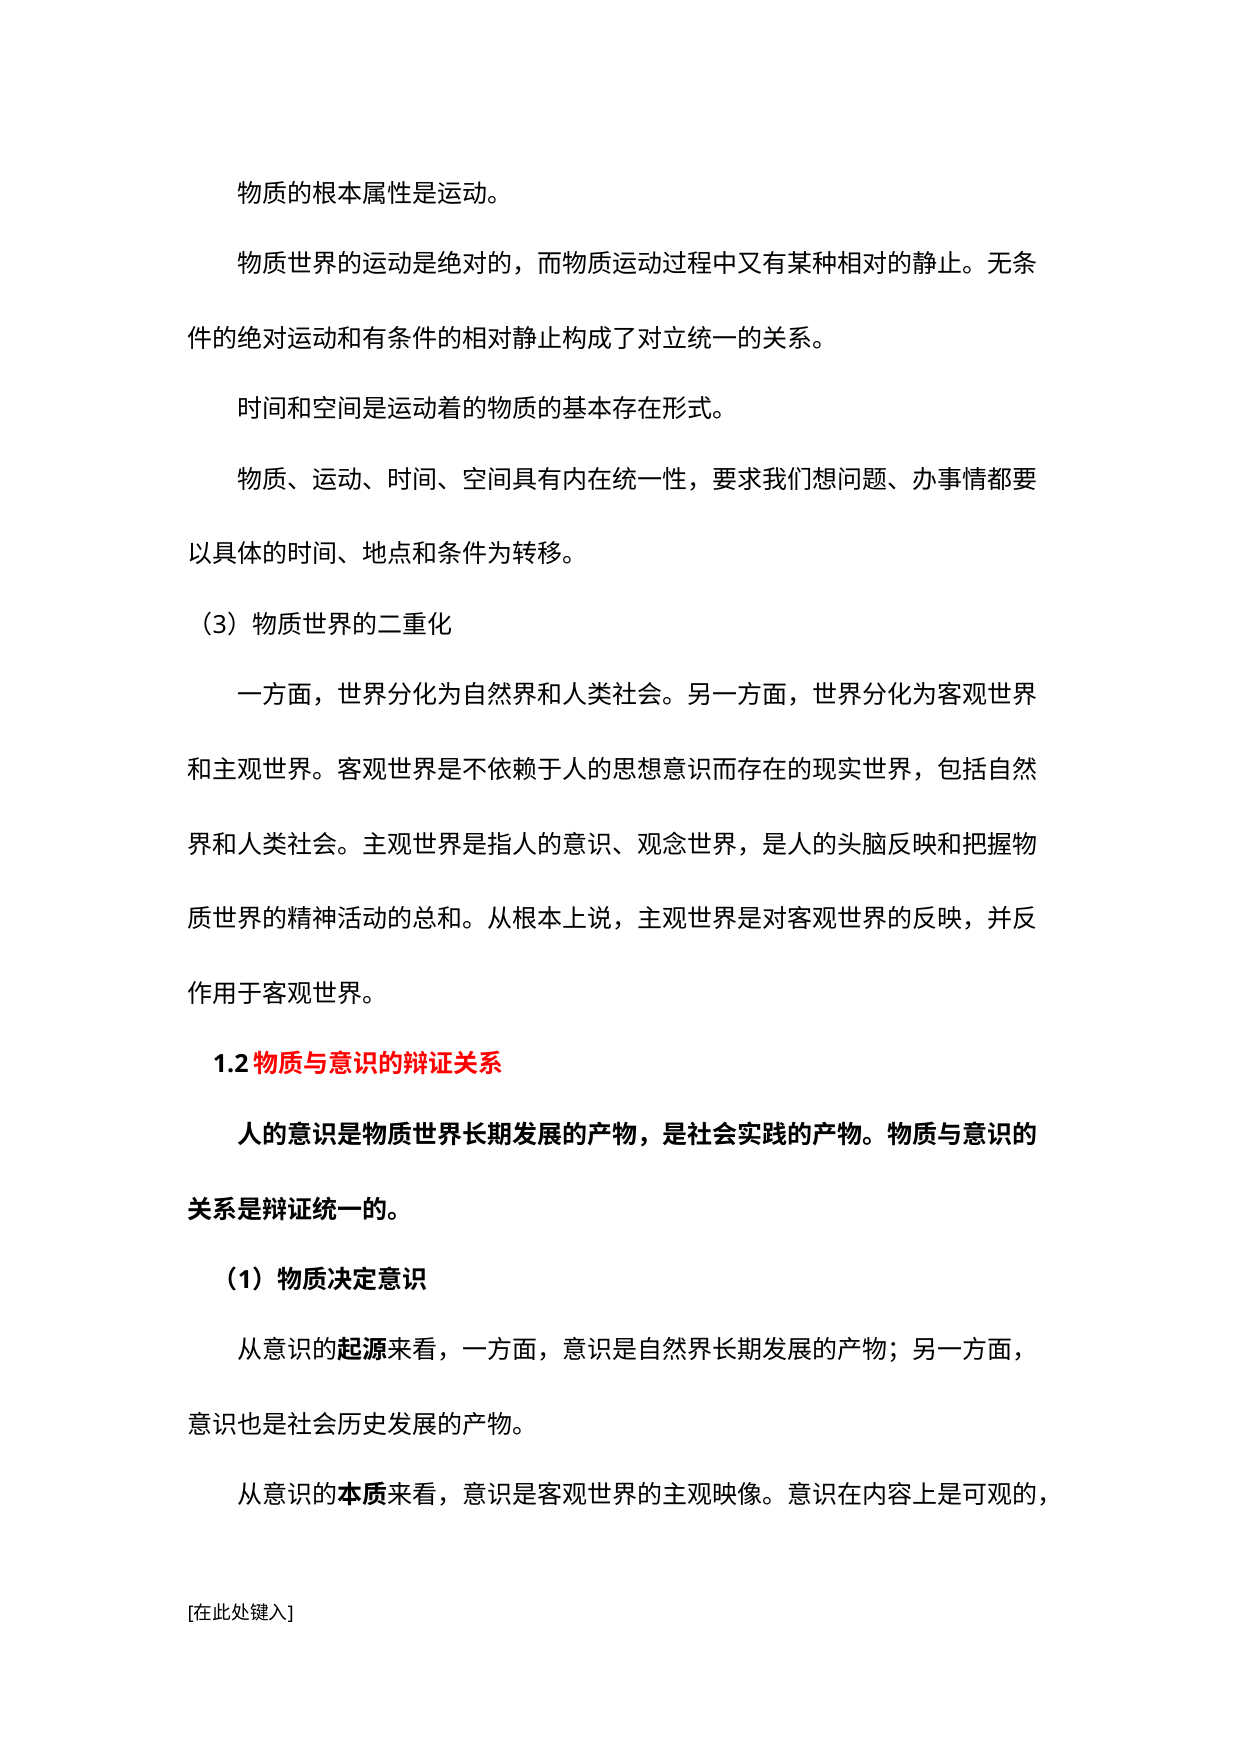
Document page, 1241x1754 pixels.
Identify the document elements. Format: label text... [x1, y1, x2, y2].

list 从意识的起源来看，一方面，意识是自然界长期发展的产物；另一方面，意识也是社会历史发展的产物。 [187, 1316, 1053, 1455]
text 人的意识是物质世界长期发展的产物，是社会实践的产物。物质与意识的关系是辩证统一的。 [187, 1100, 1053, 1240]
list 物质、运动、时间、空间具有内在统一性，要求我们想问题、办事情都要以具体的时间、地点和条件为转移。 [187, 445, 1053, 584]
list 物质世界的运动是绝对的，而物质运动过程中又有某种相对的静止。无条件的绝对运动和有条件的相对静止构成了对立统一的关系。 [187, 229, 1053, 369]
list （3）物质世界的二重化 [187, 590, 1053, 655]
text 1.2物质与意识的辩证关系 [187, 1029, 1053, 1094]
list 物质的根本属性是运动。 [187, 159, 1053, 224]
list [187, 1461, 1053, 1526]
list 一方面，世界分化为自然界和人类社会。另一方面，世界分化为客观世界和主观世界。客观世界是不依赖于人的思想意识而存在的现实世界，包括自然界和人类社会。主观世界是指人的意识、观念世界，是人的头脑反映和把握物质世界的精神活动的总和。从根本上说，主观世界是对客观世界的反映，并反作用于客观世界。 [187, 660, 1053, 1024]
list 时间和空间是运动着的物质的基本存在形式。 [187, 374, 1053, 439]
list 物质决定意识 [187, 1245, 1053, 1310]
